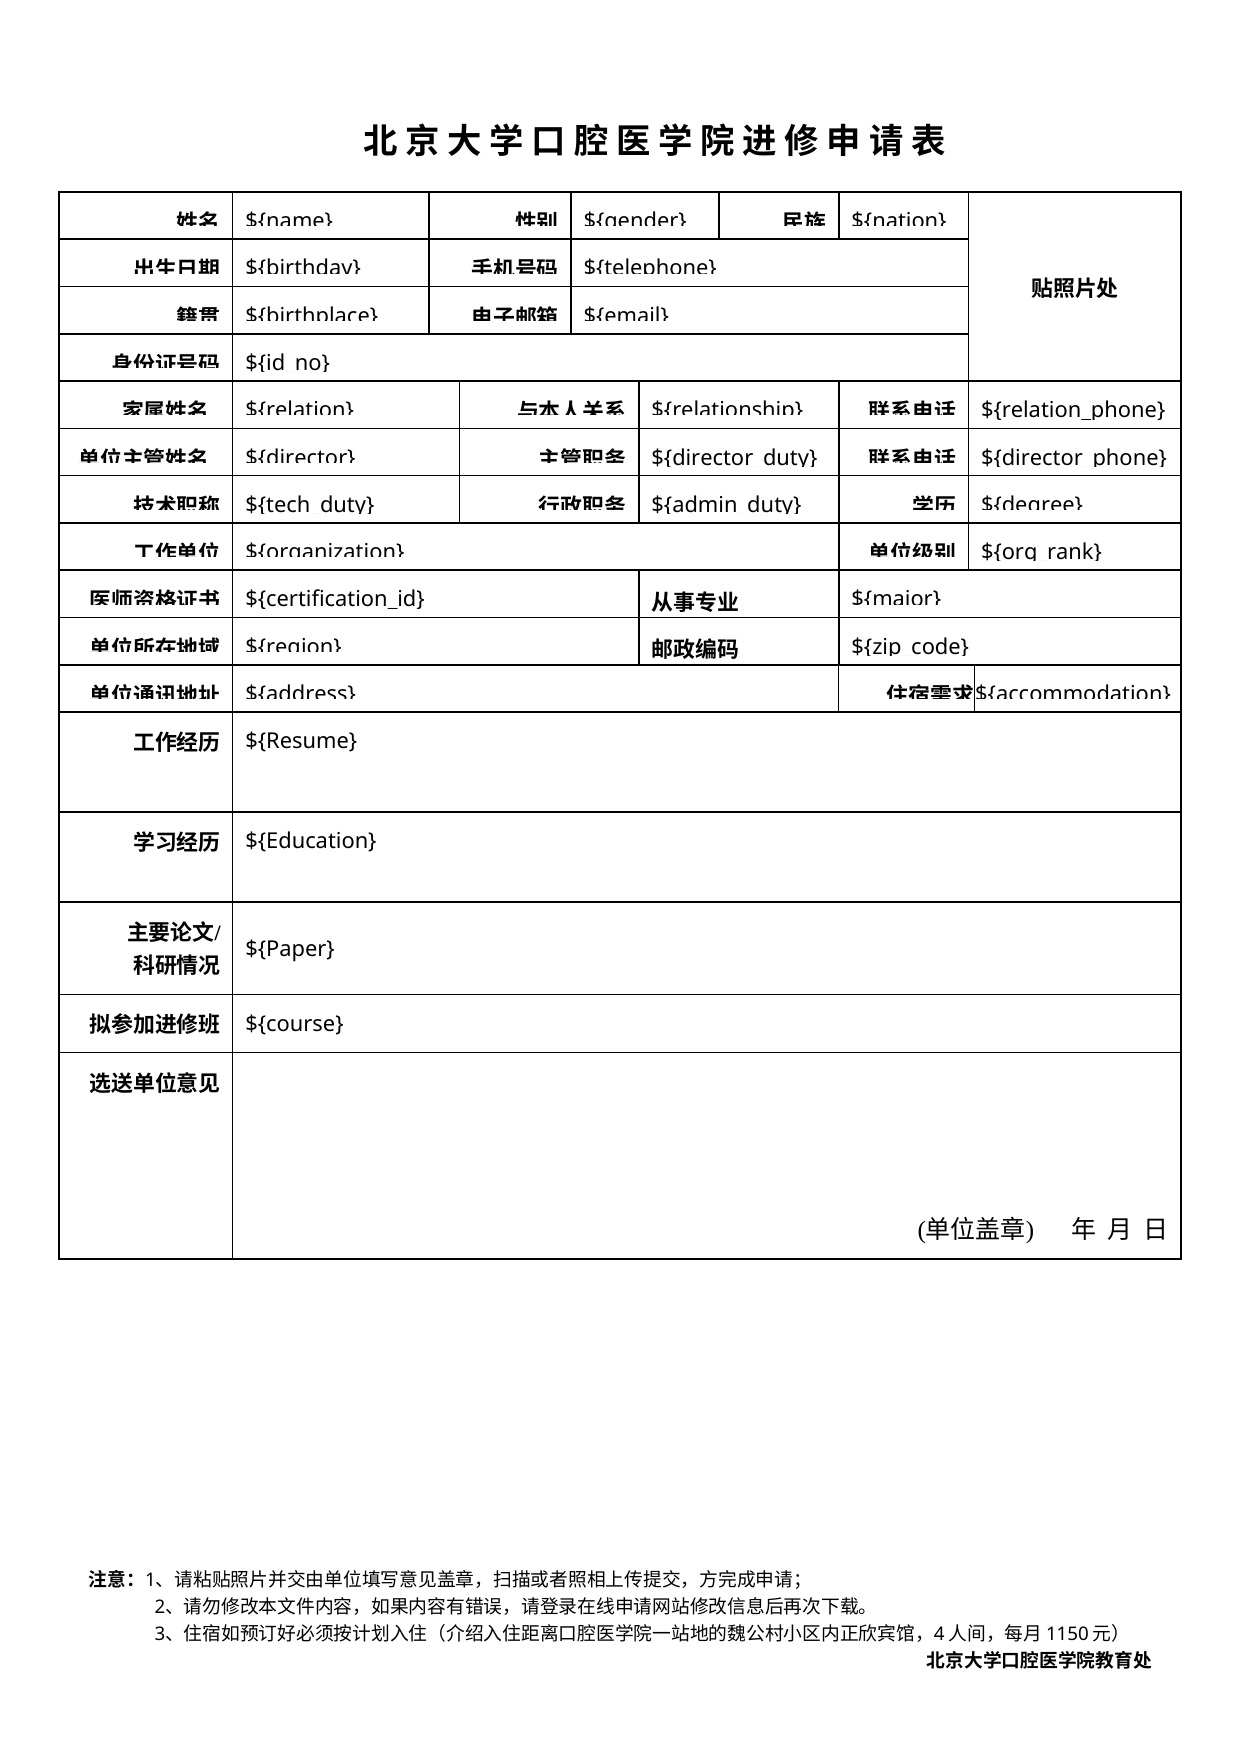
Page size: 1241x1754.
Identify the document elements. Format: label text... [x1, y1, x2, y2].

table_header ${nation} [840, 193, 968, 238]
table_cell ${org_rank} [969, 524, 1180, 569]
table_cell 单位通讯地址 [60, 666, 232, 711]
table_cell ${accommodation} [975, 666, 1180, 711]
table_cell ${tech_duty} [233, 476, 459, 522]
table_cell ${director_phone} [969, 429, 1180, 475]
table_cell ${zip_code} [840, 618, 1180, 664]
table_cell ${birthplace} [233, 287, 428, 333]
table_header ${name} [233, 193, 428, 238]
table_cell 联系电话 [840, 429, 968, 475]
table_cell ${course} [233, 995, 1180, 1052]
table_cell ${id_no} [233, 335, 968, 380]
table_cell 技术职称 [60, 476, 232, 522]
table_cell ${organization} [233, 524, 838, 569]
table_cell ${Resume} [233, 713, 1180, 811]
table_cell 主管职务 [460, 429, 638, 475]
table_cell ${relationship} [640, 382, 838, 427]
table_cell 工作经历 [60, 713, 232, 811]
table_cell 联系电话 [840, 382, 968, 427]
table_cell ${telephone} [572, 240, 968, 286]
table_cell 单位主管姓名 [60, 429, 232, 475]
table_cell ${email} [572, 287, 968, 333]
table_cell 手机号码 [430, 240, 570, 286]
table_cell 学历 [840, 476, 968, 522]
table_cell 单位所在地域 [60, 618, 232, 664]
table_cell 拟参加进修班 [60, 995, 232, 1052]
table_cell 从事专业 [640, 571, 838, 617]
table_cell 与本人关系 [460, 382, 638, 427]
table_cell 电子邮箱 [430, 287, 570, 333]
table_cell 医师资格证书编码 [60, 571, 232, 617]
table_cell 籍贯 [60, 287, 232, 333]
table_cell 主要论文/ 科研情况 [60, 903, 232, 993]
table_cell 单位级别 [840, 524, 968, 569]
table_cell 身份证号码 [60, 335, 232, 380]
table_cell ${admin_duty} [640, 476, 838, 522]
table_cell ${Education} [233, 813, 1180, 901]
table_header ${gender} [572, 193, 718, 238]
table_cell (单位盖章) 年 月 日 [233, 1053, 1180, 1258]
table_cell ${director_duty} [640, 429, 838, 475]
table_cell 行政职务 [460, 476, 638, 522]
table_cell 家属姓名 [60, 382, 232, 427]
table_cell 住宿需求 [839, 666, 974, 711]
table_cell ${director} [233, 429, 459, 475]
table_cell ${birthday} [233, 240, 428, 286]
table_cell ${Paper} [233, 903, 1180, 993]
table_cell ${relation} [233, 382, 459, 427]
table_header 性别 [430, 193, 570, 238]
table_cell 出生日期 [60, 240, 232, 286]
table_header 贴照片处 [969, 193, 1180, 380]
table_cell 学习经历 [60, 813, 232, 901]
table_cell 工作单位 [60, 524, 232, 569]
table_header 姓名 [60, 193, 232, 238]
table_header 民族 [720, 193, 838, 238]
table_cell 选送单位意见 [60, 1053, 232, 1258]
table_cell ${degree} [969, 476, 1180, 522]
table_cell ${major} [840, 571, 1180, 617]
table_cell ${region} [233, 618, 638, 664]
table_cell ${address} [233, 666, 838, 711]
table_cell ${relation_phone} [969, 382, 1180, 427]
table_cell ${certification_id} [233, 571, 638, 617]
table_cell 邮政编码 [640, 618, 838, 664]
